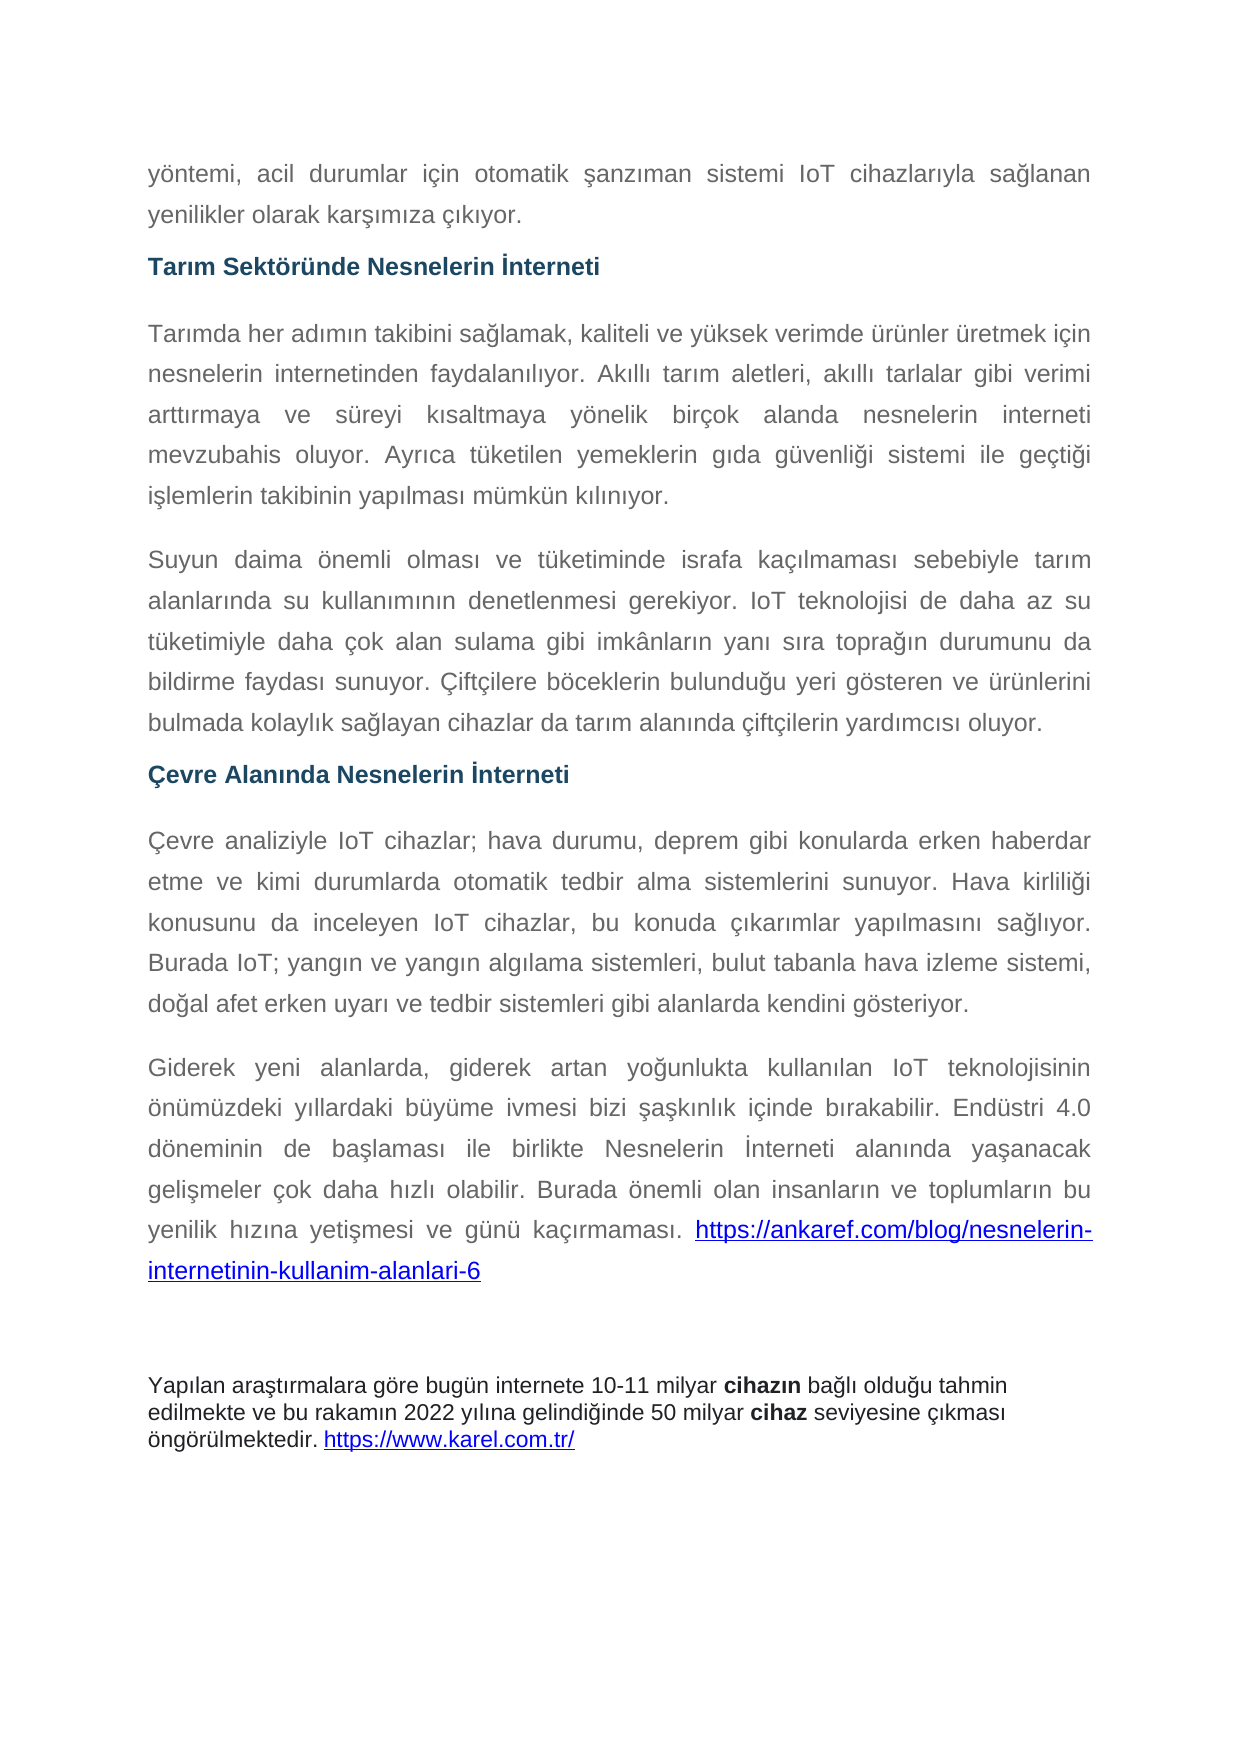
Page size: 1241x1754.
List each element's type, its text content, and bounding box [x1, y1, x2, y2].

text Çevre analiziyle IoT cihazlar; hava durumu, deprem gibi konularda erken haberdar etme ve kimi durumlarda otomatik tedbir alma sistemlerini sunuyor. Hava kirliliği konusunu da inceleyen IoT cihazlar, bu konuda çıkarımlar yapılmasını sağlıyor. Burada IoT; yangın ve yangın algılama sistemleri, bulut tabanla hava izleme sistemi, doğal afet erken uyarı ve tedbir sistemleri gibi alanlarda kendini gösteriyor. [148, 814, 1093, 1017]
text Tarımda her adımın takibini sağlamak, kaliteli ve yüksek verimde ürünler üretmek için nesnelerin internetinden faydalanılıyor. Akıllı tarım aletleri, akıllı tarlalar gibi verimi arttırmaya ve süreyi kısaltmaya yönelik birçok alanda nesnelerin interneti mevzubahis oluyor. Ayrıca tüketilen yemeklerin gıda güvenliği sistemi ile geçtiği işlemlerin takibinin yapılması mümkün kılınıyor. [148, 307, 1093, 510]
text Suyun daima önemli olması ve tüketiminde israfa kaçılmaması sebebiyle tarım alanlarında su kullanımının denetlenmesi gerekiyor. IoT teknolojisi de daha az su tüketimiyle daha çok alan sulama gibi imkânların yanı sıra toprağın durumunu da bildirme faydası sunuyor. Çiftçilere böceklerin bulunduğu yeri gösteren ve ürünlerini bulmada kolaylık sağlayan cihazlar da tarım alanında çiftçilerin yardımcısı oluyor. [148, 533, 1093, 736]
subtitle Tarım Sektöründe Nesnelerin İnterneti [148, 252, 1093, 281]
subtitle Çevre Alanında Nesnelerin İnterneti [148, 760, 1093, 789]
text Giderek yeni alanlarda, giderek artan yoğunlukta kullanılan IoT teknolojisinin önümüzdeki yıllardaki büyüme ivmesi bizi şaşkınlık içinde bırakabilir. Endüstri 4.0 döneminin de başlaması ile birlikte Nesnelerin İnterneti alanında yaşanacak gelişmeler çok daha hızlı olabilir. Burada önemli olan insanların ve toplumların bu yenilik hızına yetişmesi ve günü kaçırmaması. https://ankaref.com/blog/nesnelerin-internetinin-kullanim-alanlari-6 [148, 1041, 1093, 1285]
text Yapılan araştırmalara göre bugün internete 10-11 milyar cihazın bağlı olduğu tahmin edilmekte ve bu rakamın 2022 yılına gelindiğinde 50 milyar cihaz seviyesine çıkması öngörülmektedir. https://www.karel.com.tr/ [148, 1372, 1093, 1453]
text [148, 148, 1093, 229]
